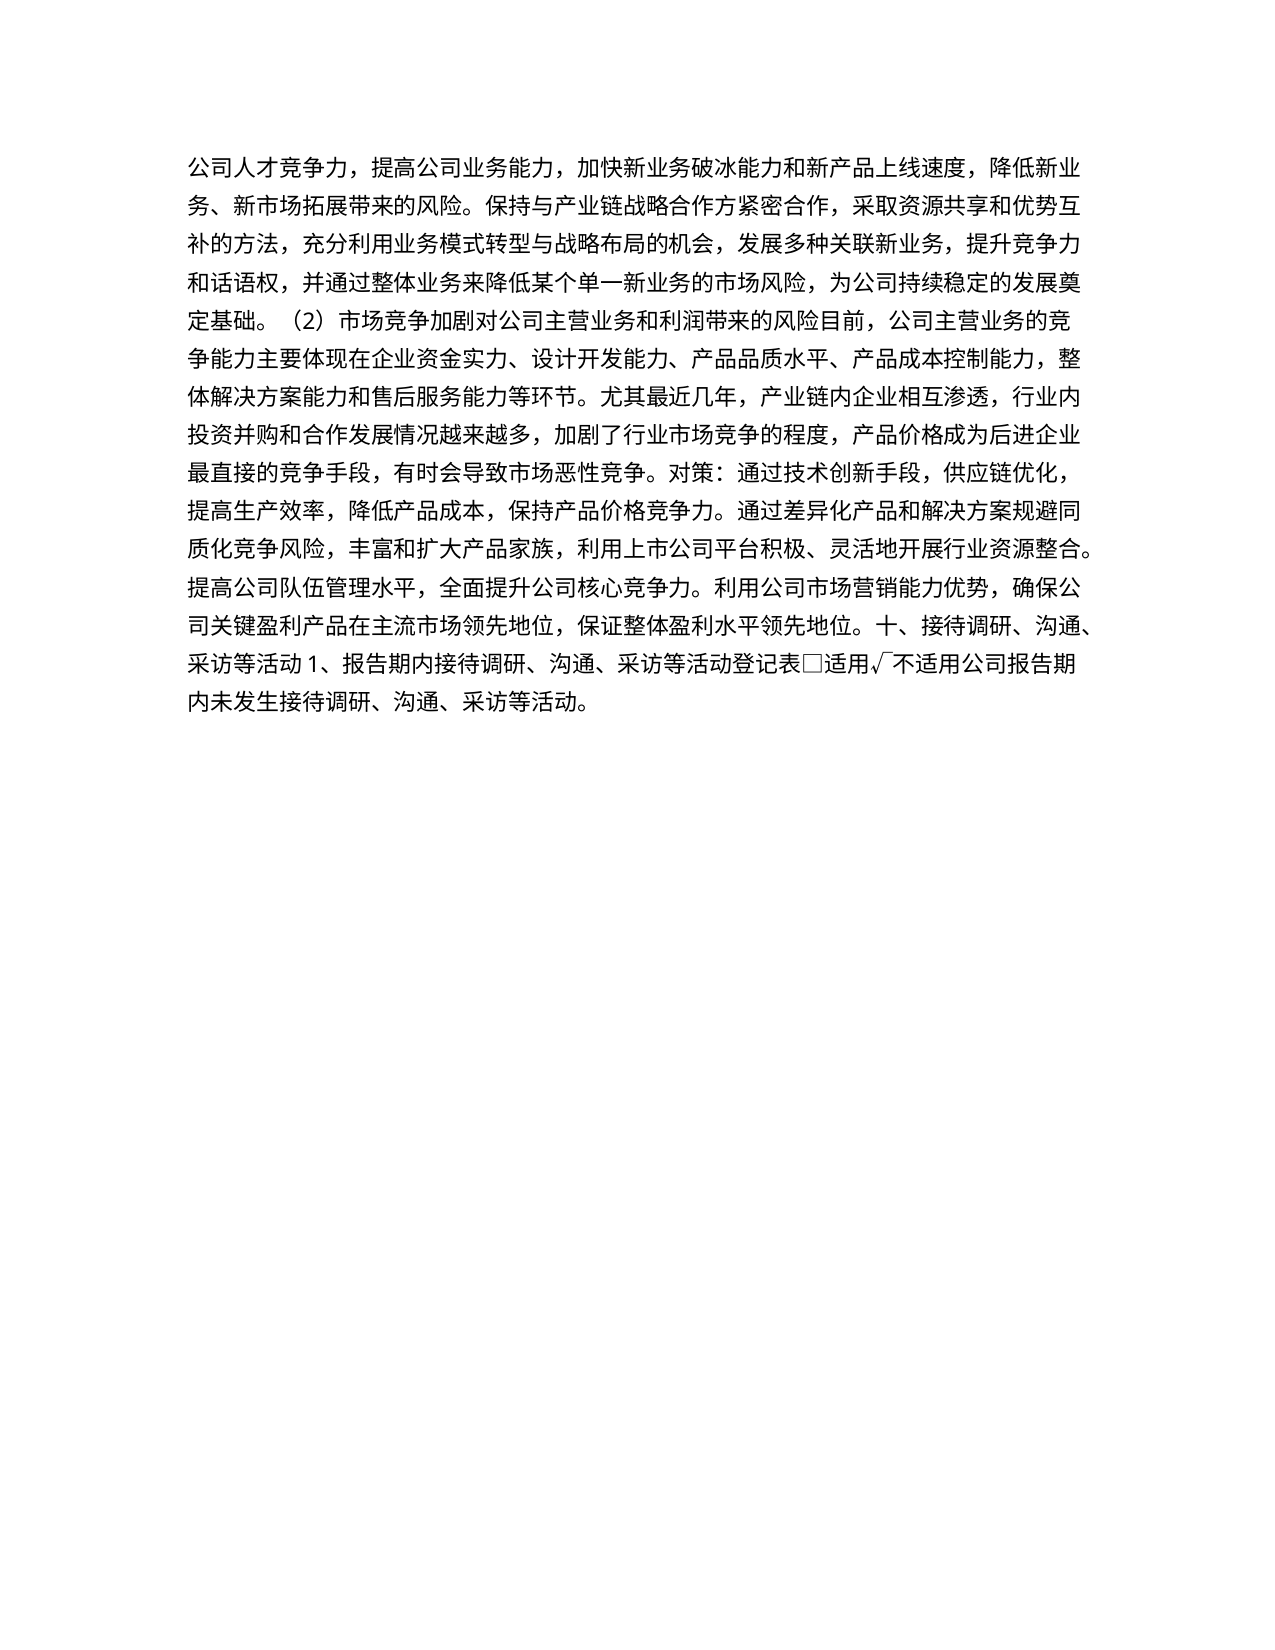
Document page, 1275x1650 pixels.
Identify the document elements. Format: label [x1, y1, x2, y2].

text [187, 150, 1087, 717]
